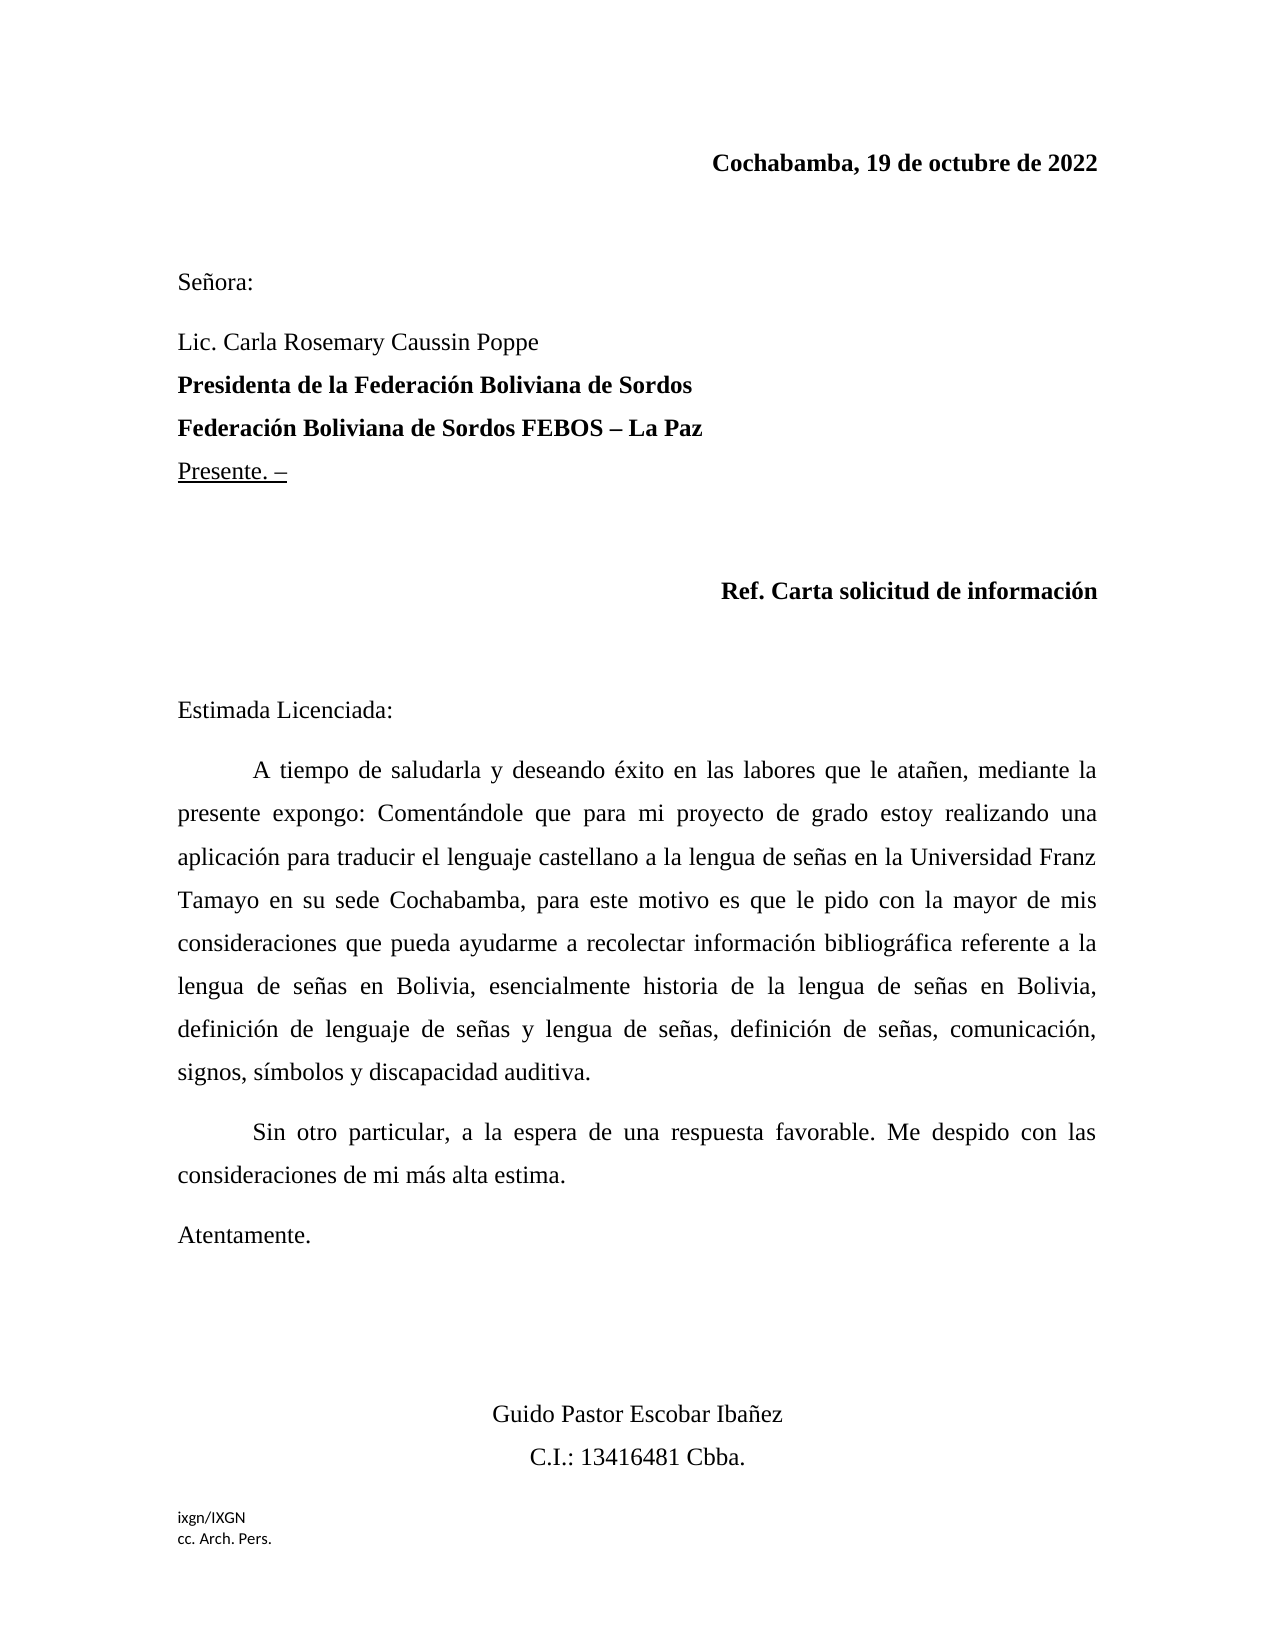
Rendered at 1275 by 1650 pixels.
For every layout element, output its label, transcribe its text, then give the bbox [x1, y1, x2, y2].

text Sin otro particular, a la espera de una respuesta favorable. Me despido con las consideraciones de mi más alta estima. [177, 1117, 1098, 1189]
text Lic. Carla Rosemary Caussin Poppe Presidenta de la Federación Boliviana de Sordos Federación Boliviana de Sordos FEBOS – La Paz Presente. – [177, 327, 1098, 485]
text A tiempo de saludarla y deseando éxito en las labores que le atañen, mediante la presente expongo: Comentándole que para mi proyecto de grado estoy realizando una aplicación para traducir el lenguaje castellano a la lengua de señas en la Universidad Franz Tamayo en su sede Cochabamba, para este motivo es que le pido con la mayor de mis consideraciones que pueda ayudarme a recolectar información bibliográfica referente a la lengua de señas en Bolivia, esencialmente historia de la lengua de señas en Bolivia, definición de lenguaje de señas y lengua de señas, definición de señas, comunicación, signos, símbolos y discapacidad auditiva. [177, 755, 1098, 1086]
text Ref. Carta solicitud de información [177, 576, 1098, 605]
text Guido Pastor Escobar Ibañez C.I.: 13416481 Cbba. [177, 1399, 1098, 1471]
text Atentamente. [177, 1220, 1098, 1249]
text Cochabamba, 19 de octubre de 2022 [177, 148, 1098, 176]
text Estimada Licenciada: [177, 696, 1098, 724]
text Señora: [177, 267, 1098, 296]
